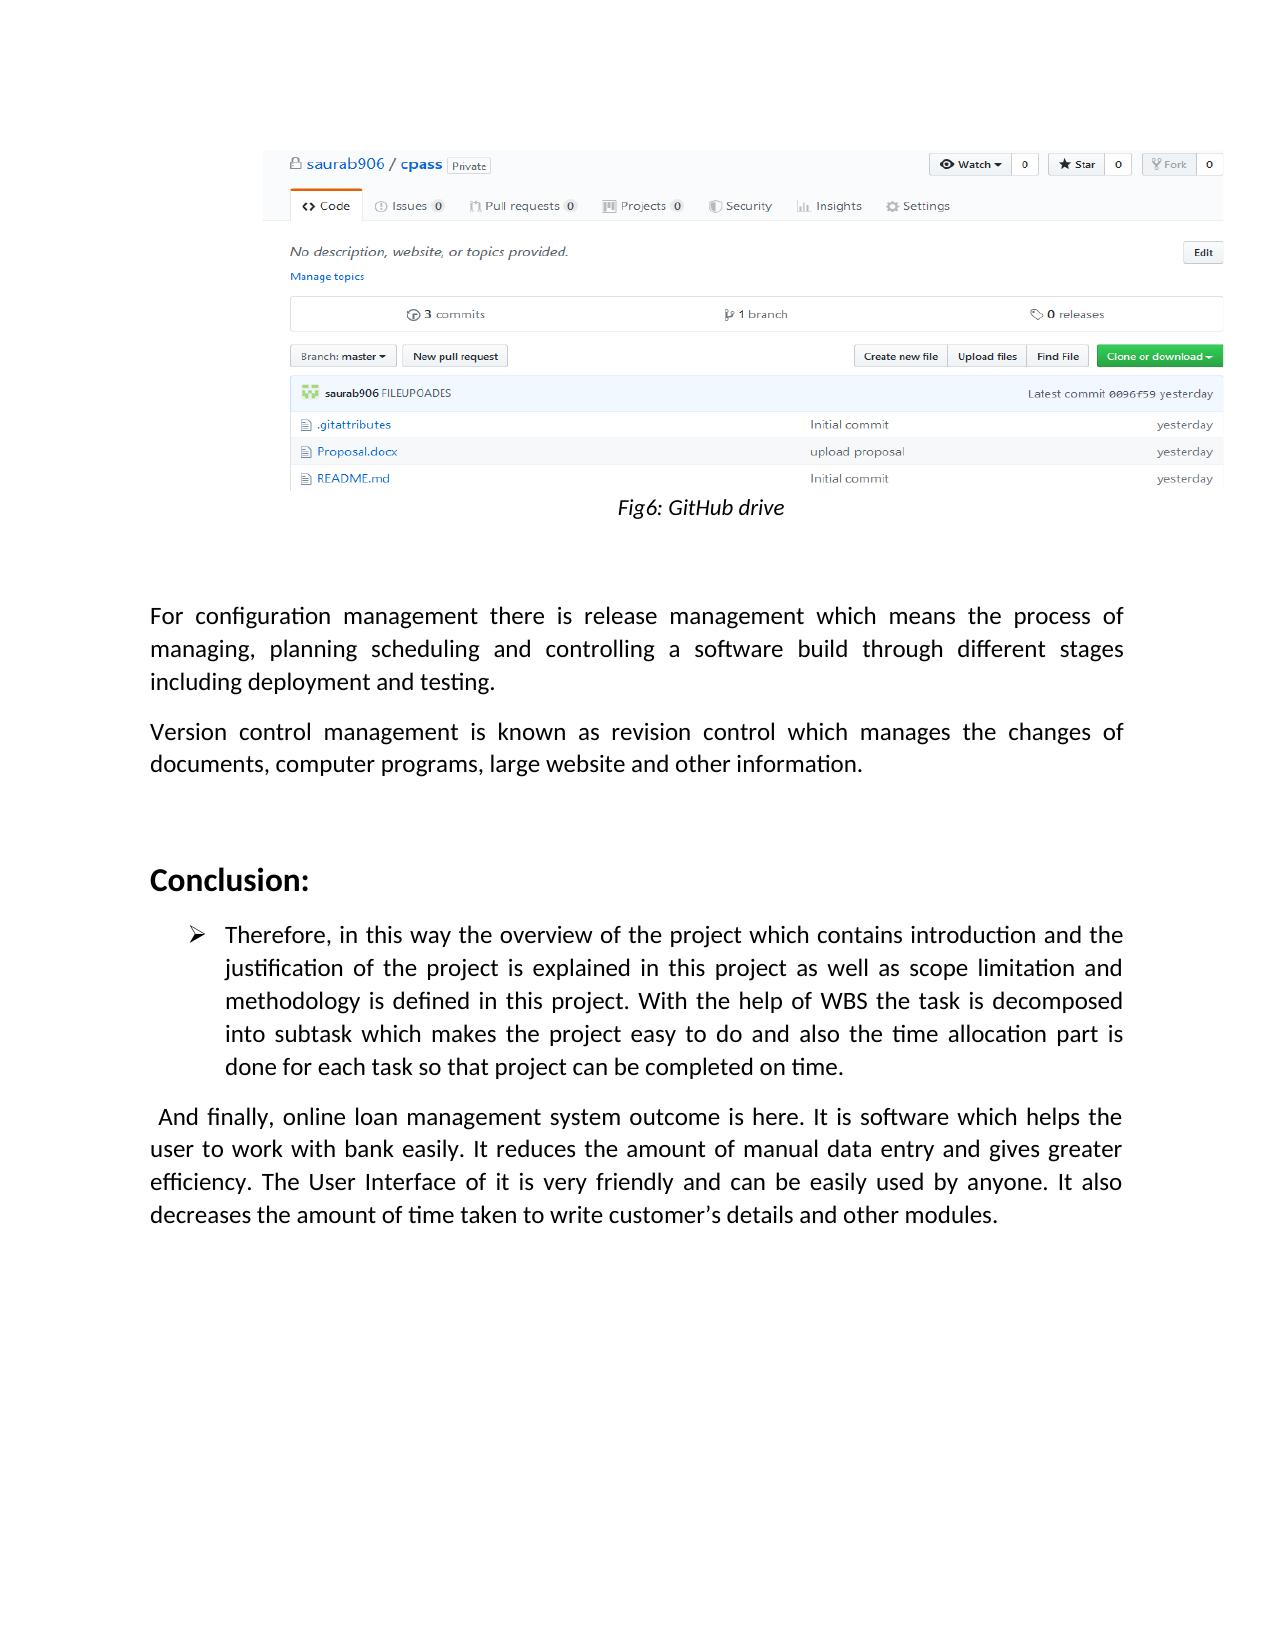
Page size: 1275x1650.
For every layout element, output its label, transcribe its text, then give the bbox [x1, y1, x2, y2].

text Conclusion: [150, 859, 1125, 899]
text And finally, online loan management system outcome is here. It is software which helps the user to work with bank easily. It reduces the amount of manual data entry and gives greater efficiency. The User Interface of it is very friendly and can be easily used by anyone. It also decreases the amount of time taken to write customer’s details and other modules. [150, 1101, 1125, 1230]
text Version control management is known as revision control which manages the changes of documents, computer programs, large website and other information. [150, 716, 1125, 779]
list Therefore, in this way the overview of the project which contains introduction and the justification of the project is explained in this project as well as scope limitation and methodology is defined in this project. With the help of WBS the task is decomposed into subtask which makes the project easy to do and also the time allocation part is done for each task so that project can be completed on time. [187, 919, 1125, 1082]
text For configuration management there is release management which means the process of managing, planning scheduling and controlling a software build through different stages including deployment and testing. [150, 600, 1125, 697]
picture [262, 150, 1224, 491]
list Fig6: GitHub drive [262, 493, 1125, 521]
